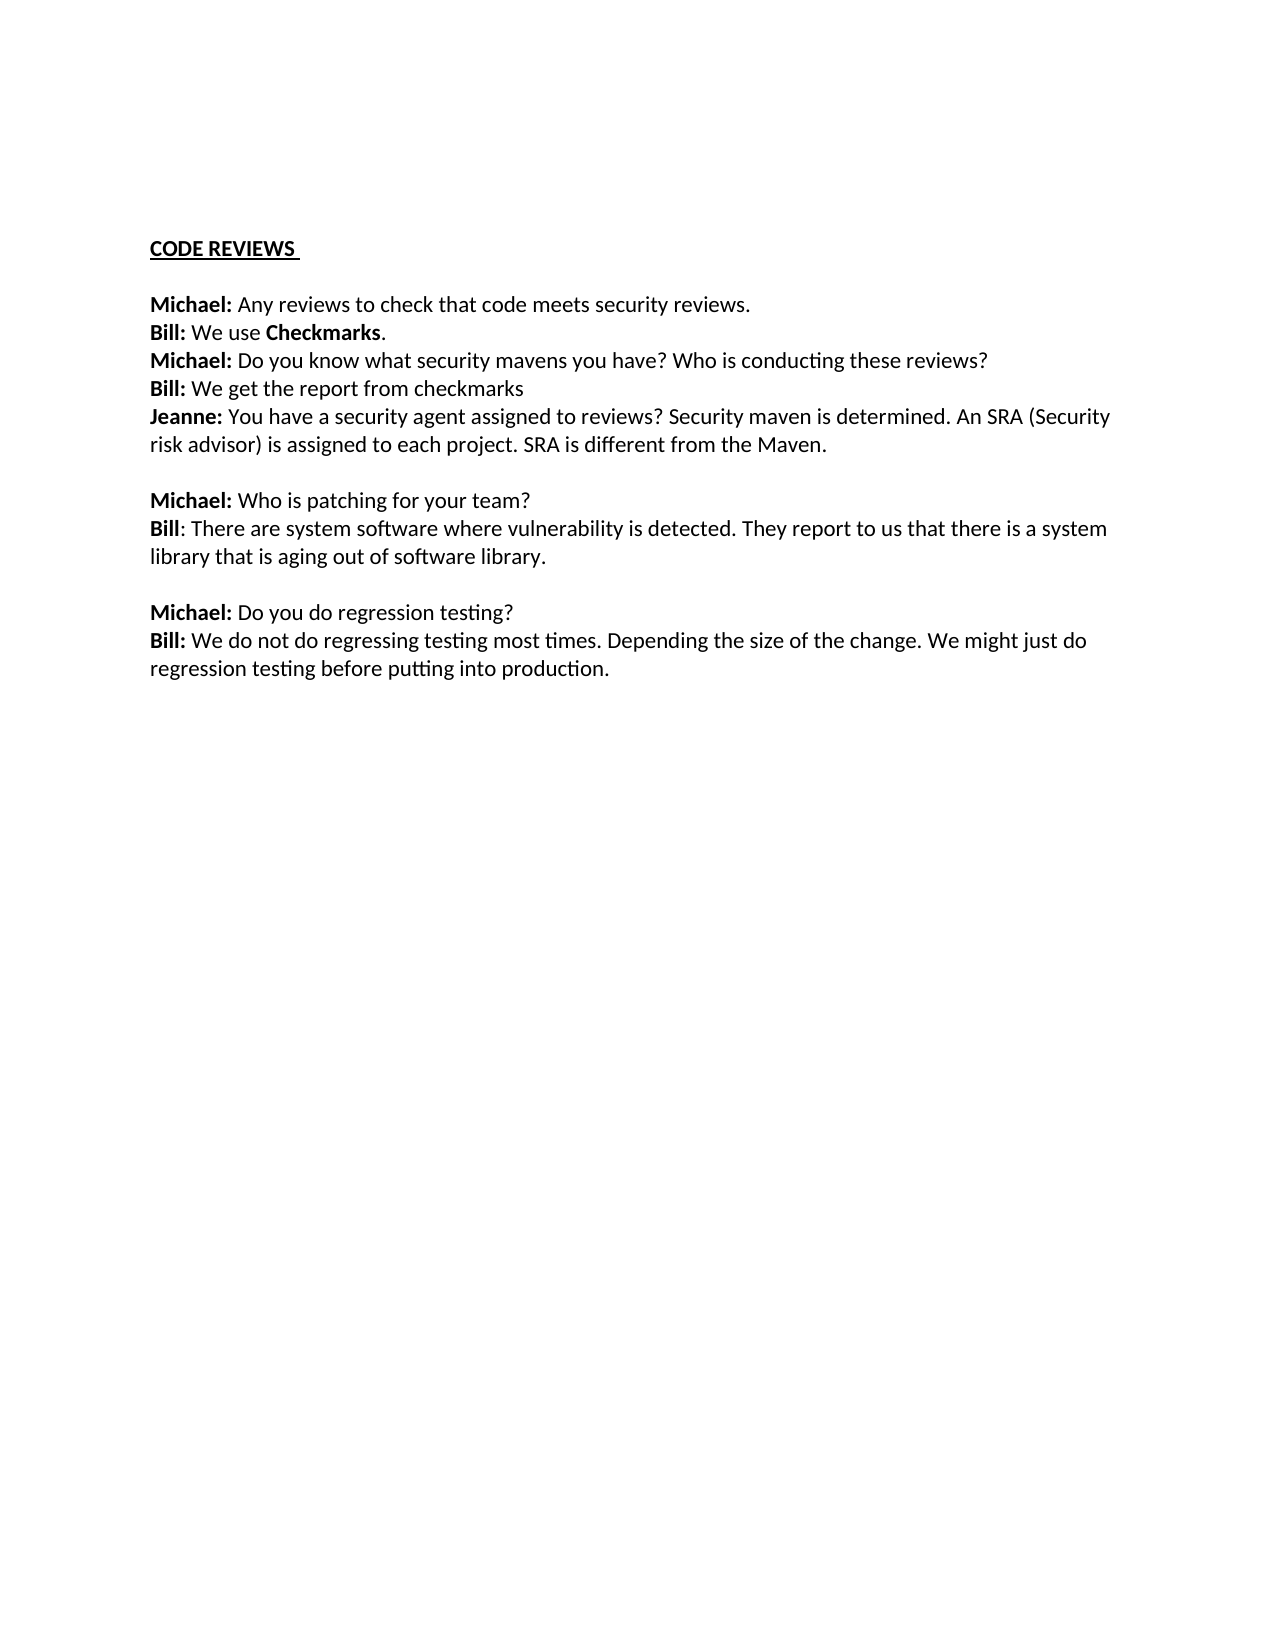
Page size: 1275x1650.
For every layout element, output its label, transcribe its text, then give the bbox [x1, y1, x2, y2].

text Jeanne: You have a security agent assigned to reviews? Security maven is determined. An SRA (Security risk advisor) is assigned to each project. SRA is different from the Maven. [150, 402, 1125, 458]
text Michael: Do you know what security mavens you have? Who is conducting these reviews? [150, 346, 1125, 374]
text Michael: Any reviews to check that code meets security reviews. [150, 290, 1125, 318]
text Bill: We get the report from checkmarks [150, 374, 1125, 402]
text Bill: There are system software where vulnerability is detected. They report to us that there is a system library that is aging out of software library. [150, 514, 1125, 570]
text CODE REVIEWS [150, 234, 1125, 262]
text Bill: We do not do regressing testing most times. Depending the size of the change. We might just do regression testing before putting into production. [150, 626, 1125, 682]
text Michael: Do you do regression testing? [150, 598, 1125, 626]
text Bill: We use Checkmarks. [150, 318, 1125, 346]
text Michael: Who is patching for your team? [150, 486, 1125, 514]
